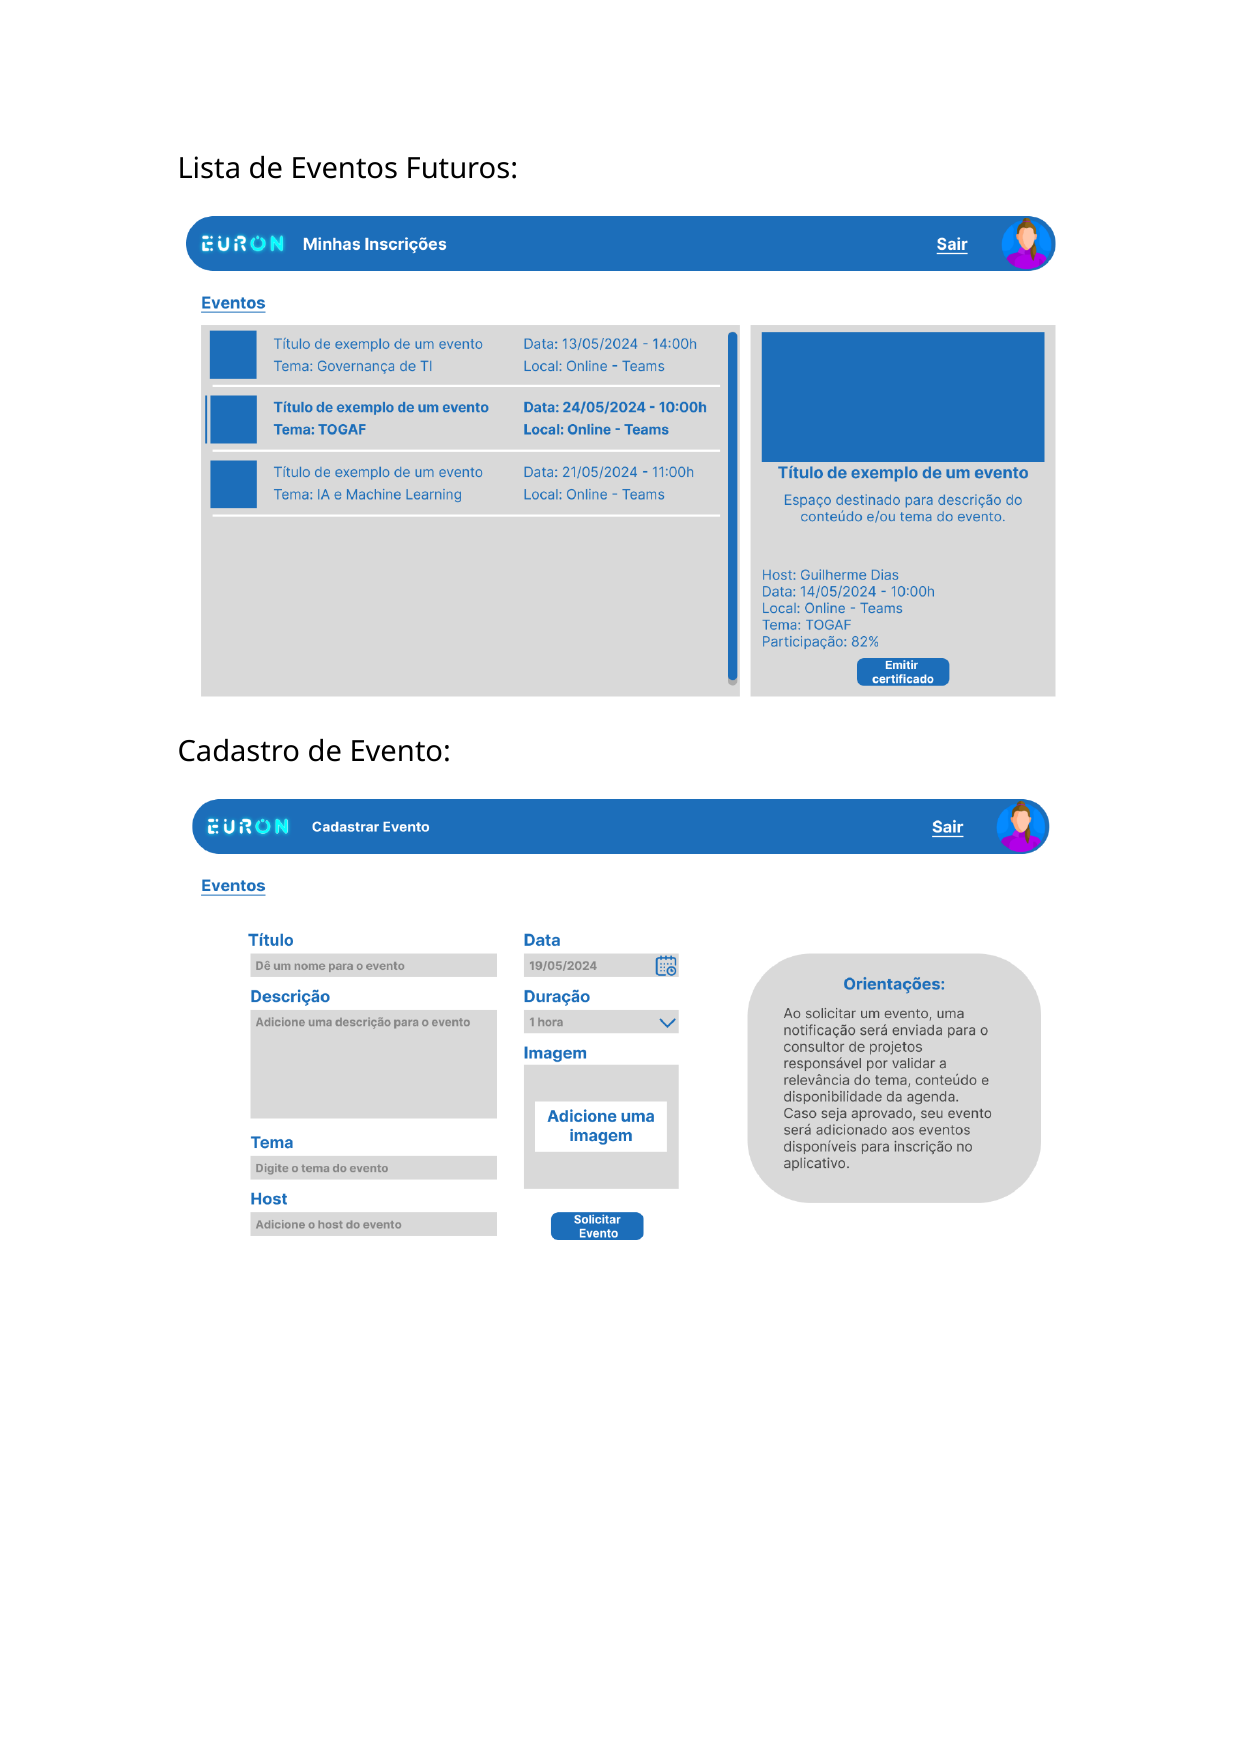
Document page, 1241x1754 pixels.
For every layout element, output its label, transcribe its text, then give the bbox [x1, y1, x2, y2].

picture [177, 792, 1063, 1291]
picture [177, 210, 1063, 709]
text Cadastro de Evento: [177, 730, 1063, 769]
text Lista de Eventos Futuros: [177, 148, 1063, 187]
